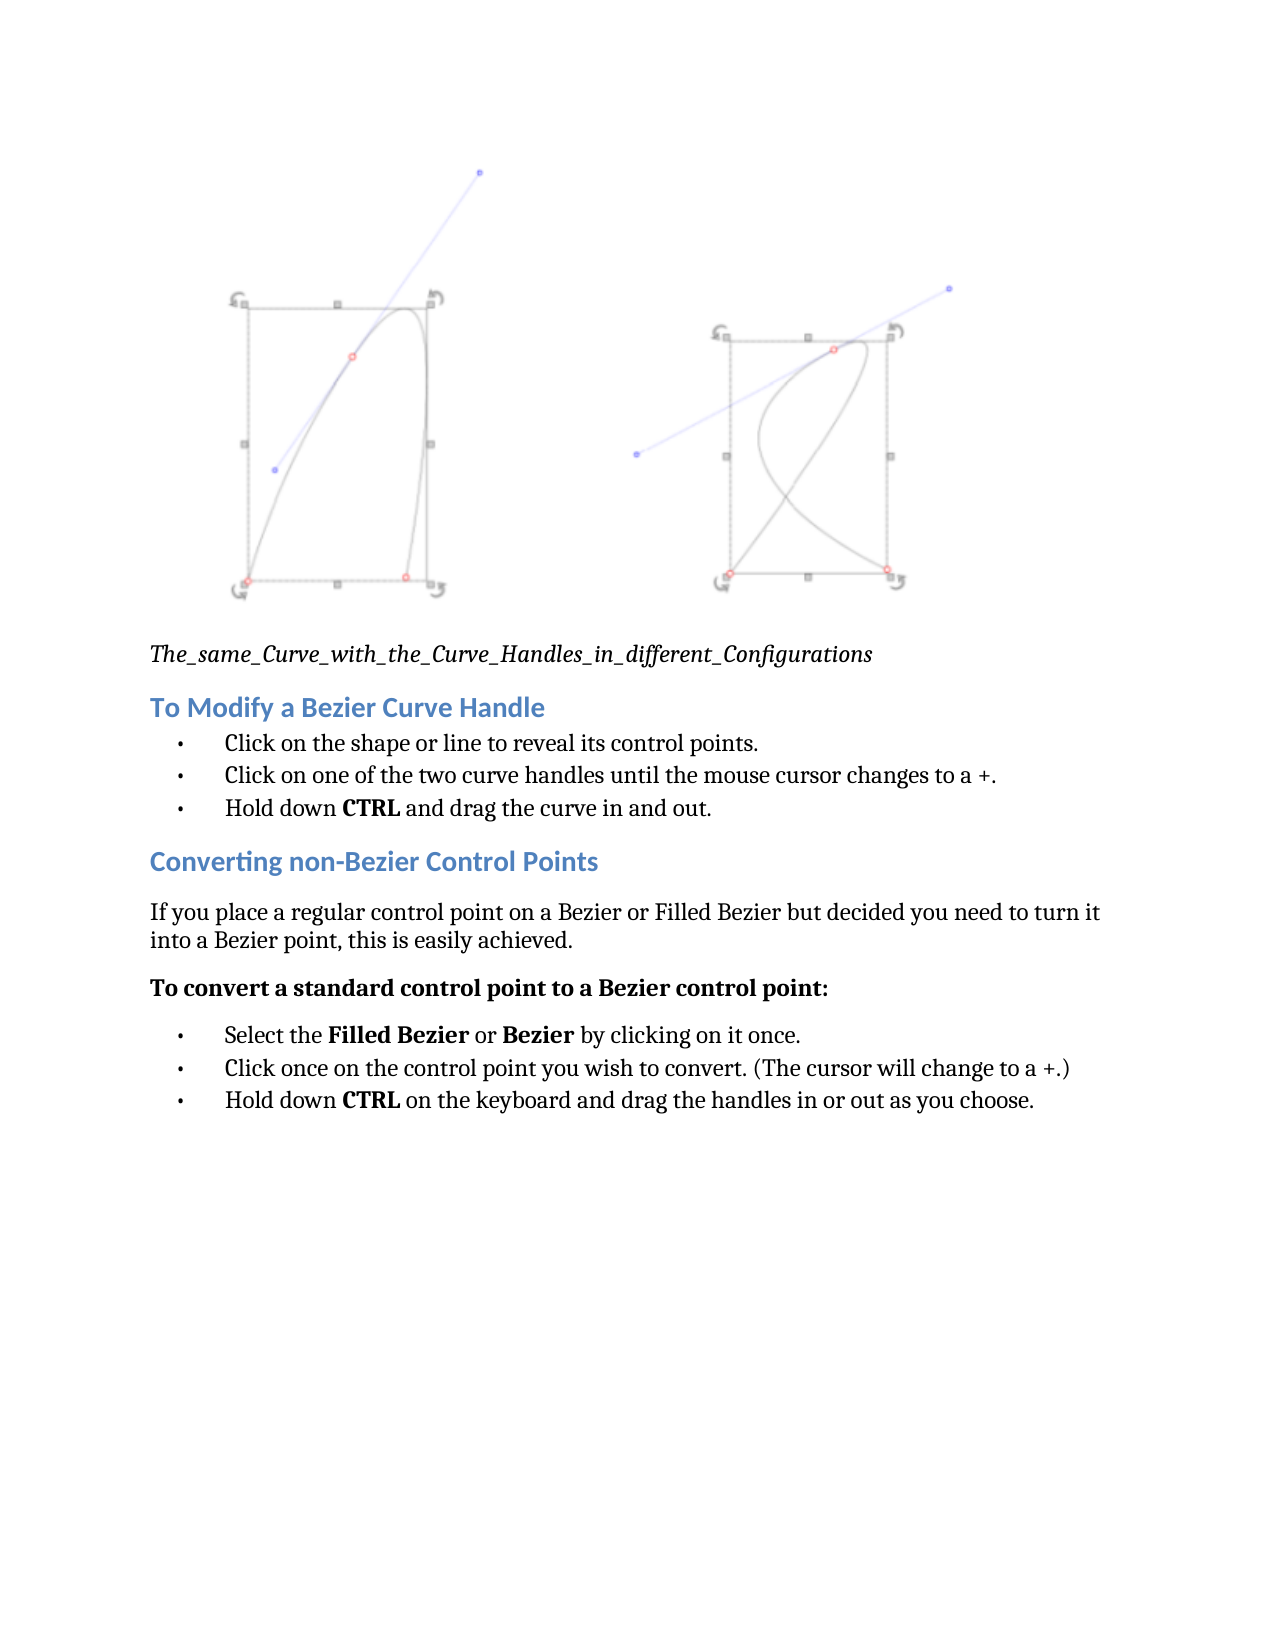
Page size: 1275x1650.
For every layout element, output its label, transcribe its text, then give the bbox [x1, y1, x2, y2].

text The_same_Curve_with_the_Curve_Handles_in_different_Configurations [150, 639, 1125, 668]
list Click on the shape or line to reveal its control points. [175, 728, 1125, 757]
list Click on one of the two curve handles until the mouse cursor changes to a +. [175, 761, 1125, 790]
picture [168, 150, 1022, 619]
list Select the Filled Bezier or Bezier by clicking on it once. [175, 1021, 1125, 1050]
list Hold down CTRL and drag the curve in and out. [175, 793, 1125, 822]
subtitle To Modify a Bezier Curve Handle [150, 689, 1125, 725]
subtitle Converting non-Bezier Control Points [150, 843, 1125, 879]
list Click once on the control point you wish to convert. (The cursor will change to a +.) [175, 1054, 1125, 1082]
text To convert a standard control point to a Bezier control point: [150, 974, 1125, 1002]
list Hold down CTRL on the keyboard and drag the handles in or out as you choose. [175, 1086, 1125, 1115]
text If you place a regular control point on a Bezier or Filled Bezier but decided you need to turn it into a Bezier point, this is easily achieved. [150, 897, 1125, 955]
